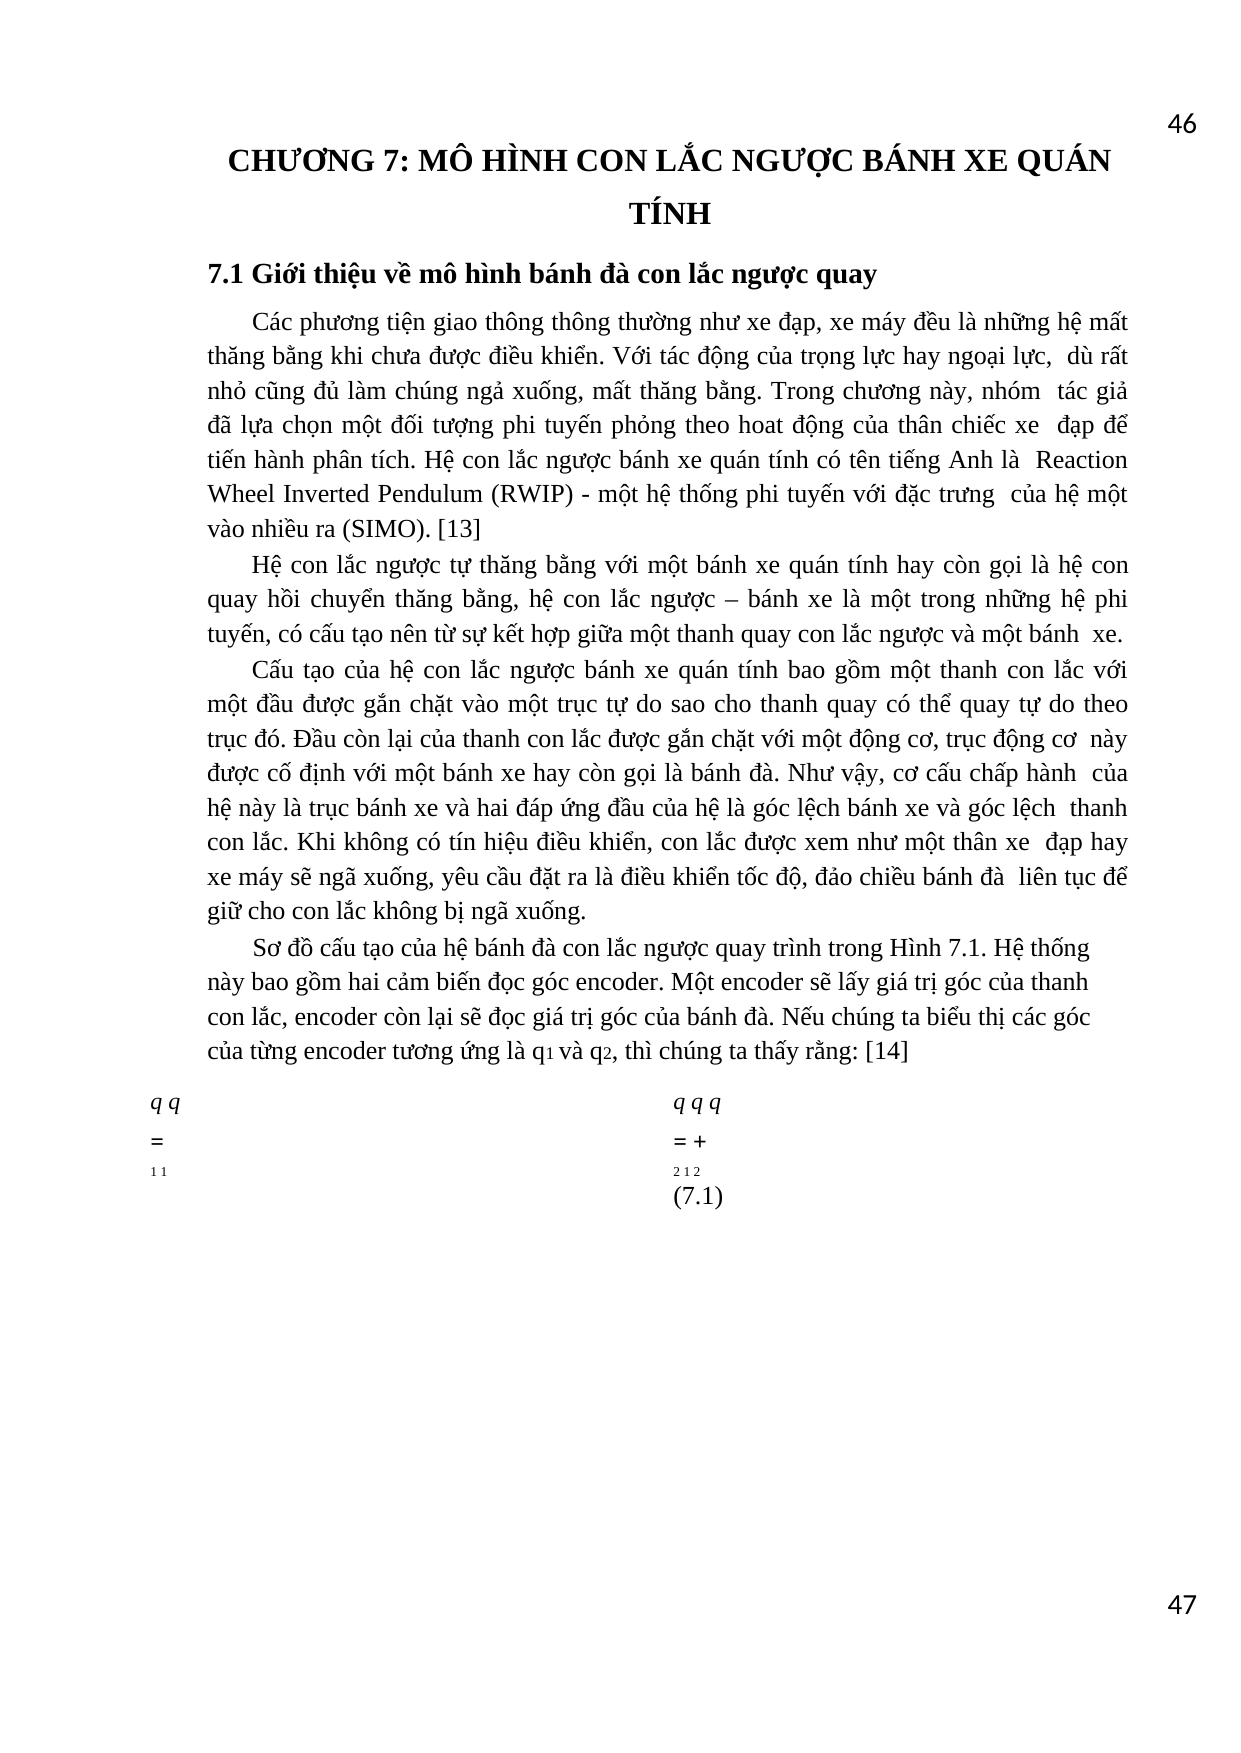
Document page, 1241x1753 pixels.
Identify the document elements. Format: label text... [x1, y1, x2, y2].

text CHƯƠNG 7: MÔ HÌNH CON LẮC NGƯỢC BÁNH XE QUÁN TÍNH [209, 141, 1130, 231]
text Sơ đồ cấu tạo của hệ bánh đà con lắc ngược quay trình trong Hình 7.1. Hệ thống này bao gồm hai cảm biến đọc góc encoder. Một encoder sẽ lấy giá trị góc của thanh con lắc, encoder còn lại sẽ đọc giá trị góc của bánh đà. Nếu chúng ta biểu thị các góc của từng encoder tương ứng là q1 và q2, thì chúng ta thấy rằng: [14] [207, 932, 1130, 1065]
text 47 [150, 1586, 1197, 1622]
text (7.1) [673, 1180, 1196, 1210]
text q q q [673, 1087, 1196, 1115]
text Hệ con lắc ngược tự thăng bằng với một bánh xe quán tính hay còn gọi là hệ con quay hồi chuyển thăng bằng, hệ con lắc ngược – bánh xe là một trong những hệ phi tuyến, có cấu tạo nên từ sự kết hợp giữa một thanh quay con lắc ngược và một bánh xe. [207, 549, 1130, 648]
text 2 1 2 [673, 1164, 1196, 1180]
text 1 1 [150, 1164, 673, 1180]
text 7.1 Giới thiệu về mô hình bánh đà con lắc ngược quay [207, 256, 1196, 289]
text = [150, 1115, 673, 1164]
text q q [150, 1087, 673, 1115]
text = + [673, 1115, 1196, 1164]
text Cấu tạo của hệ con lắc ngược bánh xe quán tính bao gồm một thanh con lắc với một đầu được gắn chặt vào một trục tự do sao cho thanh quay có thể quay tự do theo trục đó. Đầu còn lại của thanh con lắc được gắn chặt với một động cơ, trục động cơ này được cố định với một bánh xe hay còn gọi là bánh đà. Như vậy, cơ cấu chấp hành của hệ này là trục bánh xe và hai đáp ứng đầu của hệ là góc lệch bánh xe và góc lệch thanh con lắc. Khi không có tín hiệu điều khiển, con lắc được xem như một thân xe đạp hay xe máy sẽ ngã xuống, yêu cầu đặt ra là điều khiển tốc độ, đảo chiều bánh đà liên tục để giữ cho con lắc không bị ngã xuống. [207, 654, 1130, 925]
text 46 [150, 105, 1197, 141]
text Các phương tiện giao thông thông thường như xe đạp, xe máy đều là những hệ mất thăng bằng khi chưa được điều khiển. Với tác động của trọng lực hay ngoại lực, dù rất nhỏ cũng đủ làm chúng ngả xuống, mất thăng bằng. Trong chương này, nhóm tác giả đã lựa chọn một đối tượng phi tuyến phỏng theo hoat động của thân chiếc xe đạp để tiến hành phân tích. Hệ con lắc ngược bánh xe quán tính có tên tiếng Anh là Reaction Wheel Inverted Pendulum (RWIP) - một hệ thống phi tuyến với đặc trưng của hệ một vào nhiều ra (SIMO). [13] [207, 306, 1130, 543]
